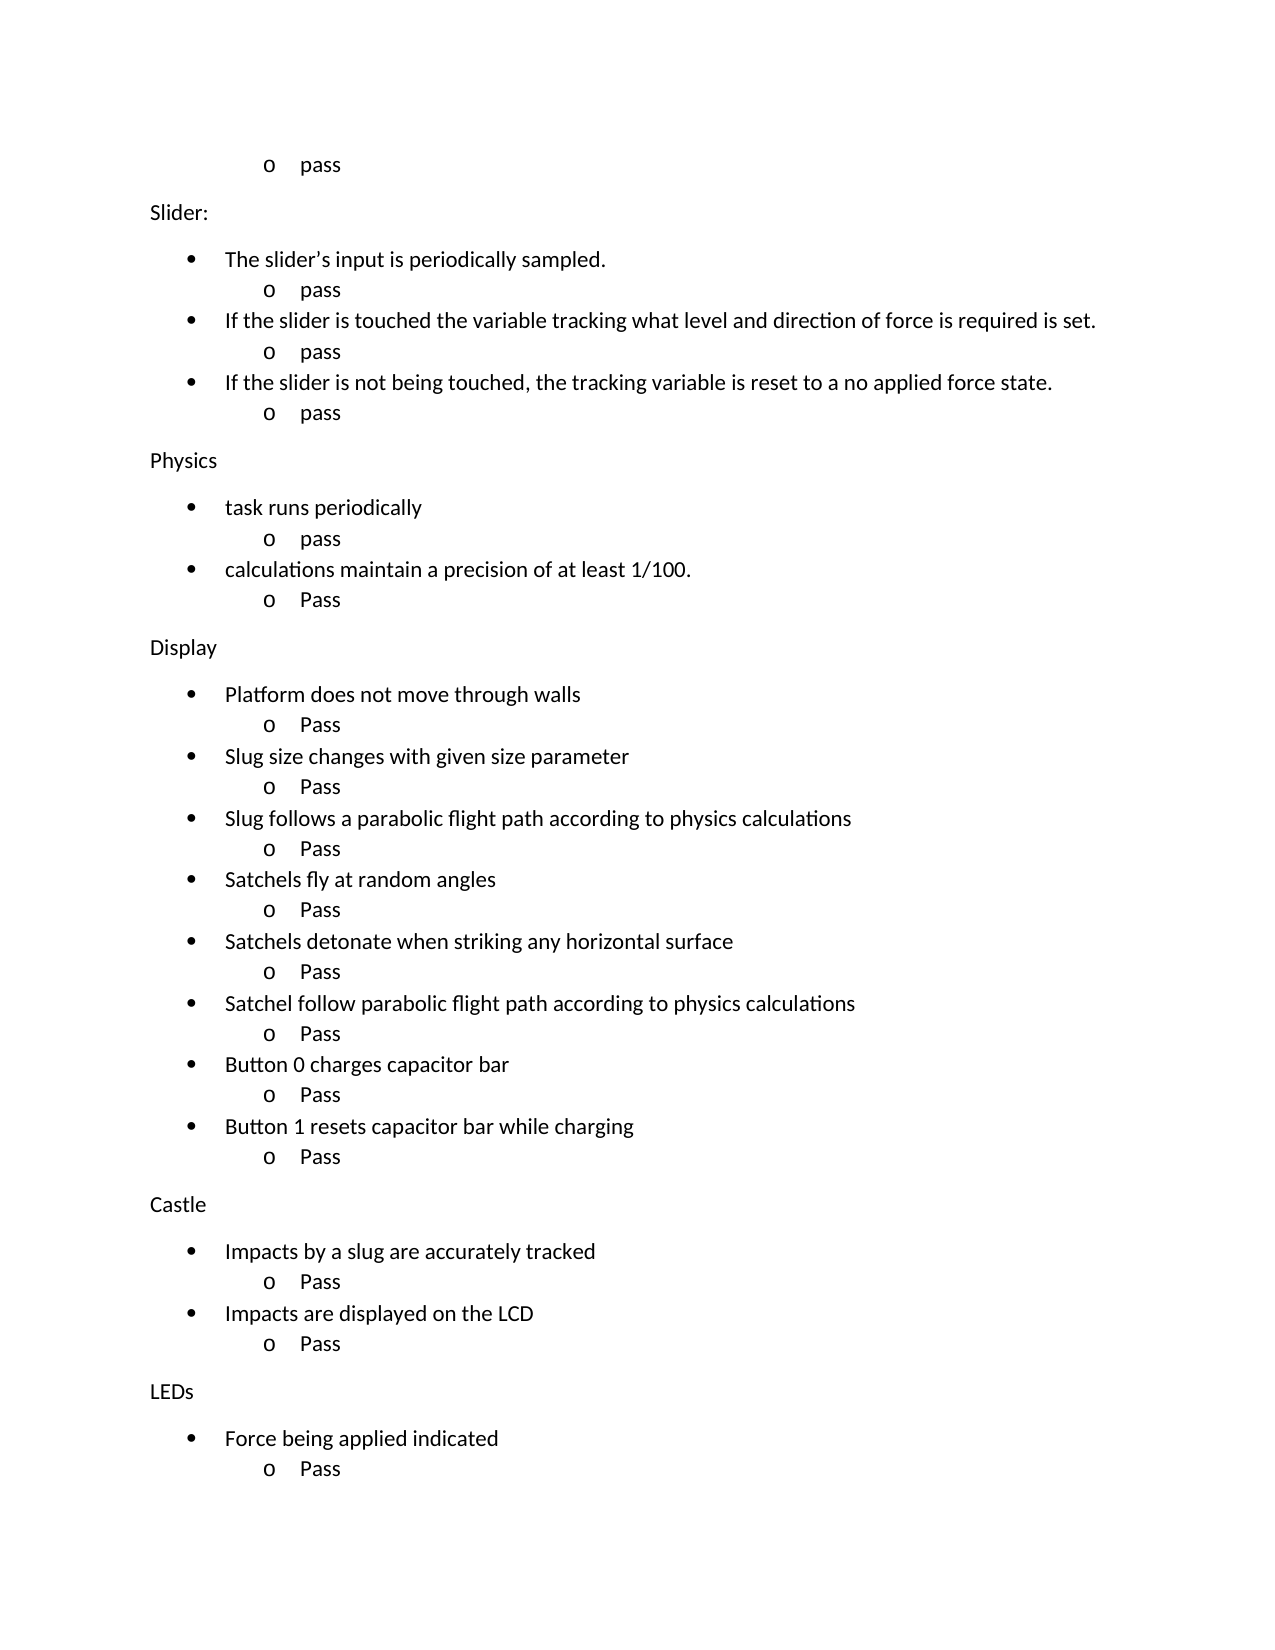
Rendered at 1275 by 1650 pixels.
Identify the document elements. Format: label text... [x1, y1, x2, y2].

text Physics [150, 447, 1125, 475]
list Pass [262, 1019, 1125, 1048]
list Pass [262, 772, 1125, 801]
list Platform does not move through walls [187, 680, 1125, 708]
list Pass [262, 1081, 1125, 1110]
list Impacts by a slug are accurately tracked [187, 1237, 1125, 1265]
list pass [262, 150, 1125, 179]
list pass [262, 275, 1125, 304]
list Button 1 resets capacitor bar while charging [187, 1112, 1125, 1140]
list calculations maintain a precision of at least 1/100. [187, 555, 1125, 583]
list Force being applied indicated [187, 1424, 1125, 1452]
list Satchel follow parabolic flight path according to physics calculations [187, 989, 1125, 1017]
text Display [150, 633, 1125, 662]
text LEDs [150, 1377, 1125, 1405]
list Pass [262, 957, 1125, 986]
list pass [262, 337, 1125, 366]
list If the slider is touched the variable tracking what level and direction of force is required is set. [187, 307, 1125, 335]
list Pass [262, 896, 1125, 925]
list Satchels detonate when striking any horizontal surface [187, 927, 1125, 955]
list Pass [262, 1267, 1125, 1297]
list pass [262, 524, 1125, 553]
list pass [262, 398, 1125, 428]
text Castle [150, 1190, 1125, 1218]
list task runs periodically [187, 493, 1125, 522]
list Satchels fly at random angles [187, 865, 1125, 893]
list Button 0 charges capacitor bar [187, 1050, 1125, 1078]
list If the slider is not being touched, the tracking variable is reset to a no applied force state. [187, 368, 1125, 396]
list Slug follows a parabolic flight path according to physics calculations [187, 804, 1125, 832]
list Pass [262, 1329, 1125, 1358]
list Pass [262, 834, 1125, 863]
list The slider’s input is periodically sampled. [187, 245, 1125, 273]
text Slider: [150, 198, 1125, 226]
list Pass [262, 711, 1125, 740]
list Pass [262, 1454, 1125, 1483]
list Slug size changes with given size parameter [187, 742, 1125, 770]
list Pass [262, 585, 1125, 614]
list Impacts are displayed on the LCD [187, 1299, 1125, 1327]
list Pass [262, 1142, 1125, 1171]
